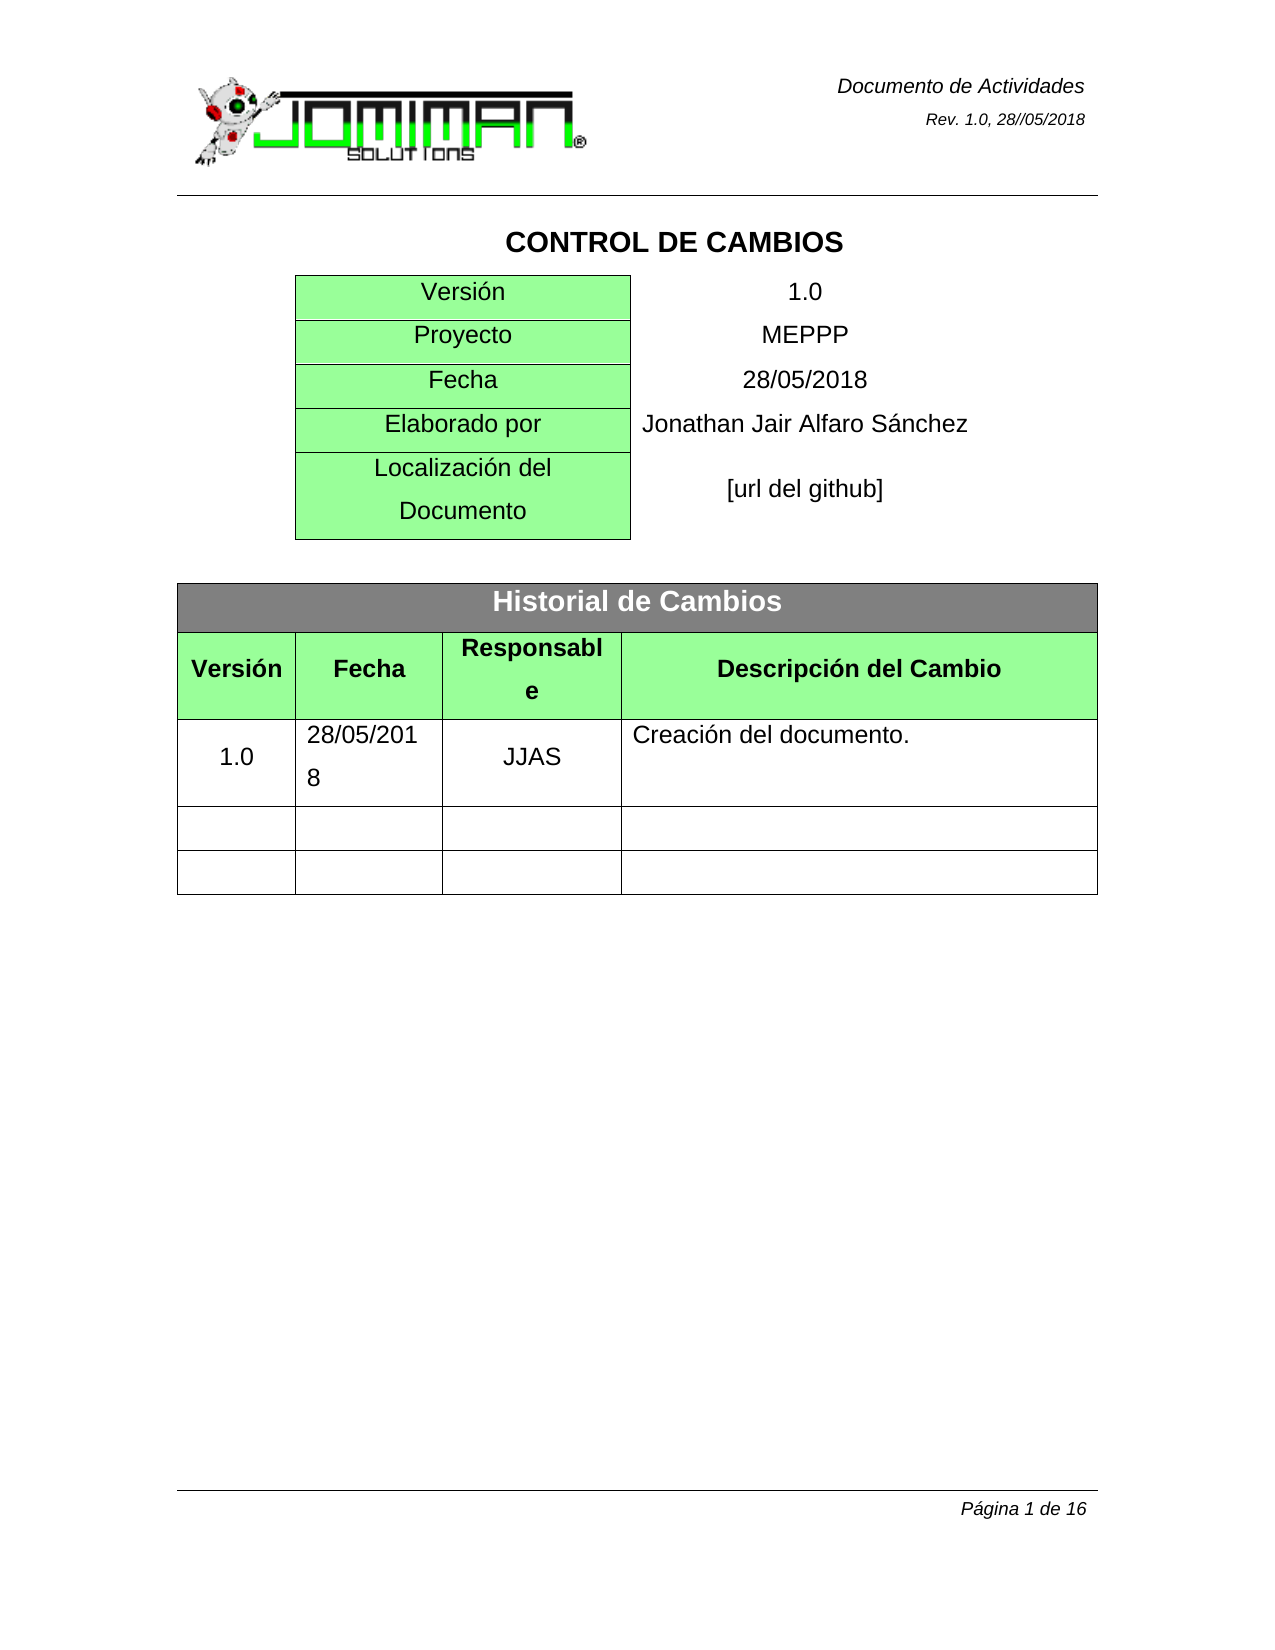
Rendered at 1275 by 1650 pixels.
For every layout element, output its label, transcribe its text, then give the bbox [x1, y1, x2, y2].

table_cell Elaborado por [296, 409, 630, 452]
table_cell Fecha [296, 633, 442, 719]
table_header 1.0 [631, 275, 980, 319]
table_header Historial de Cambios [178, 584, 1097, 632]
table_cell Descripción del Cambio [622, 633, 1097, 719]
table_cell [178, 807, 295, 850]
table_cell [622, 851, 1097, 894]
table_cell [296, 807, 442, 850]
table_cell 28/05/2018 [631, 364, 980, 408]
table_cell Proyecto [296, 321, 630, 363]
table_cell [443, 851, 621, 894]
table_cell 1.0 [178, 720, 295, 806]
table_cell [178, 851, 295, 894]
picture [188, 73, 604, 167]
table_cell Jonathan Jair Alfaro Sánchez [631, 408, 980, 452]
table_cell [296, 851, 442, 894]
table_header Versión [296, 276, 630, 319]
table_cell Versión [178, 633, 295, 719]
table_cell Responsable [443, 633, 621, 719]
table_cell [622, 807, 1097, 850]
table_cell JJAS [443, 720, 621, 806]
table_cell Creación del documento. [622, 720, 1097, 806]
table_cell [443, 807, 621, 850]
table_cell 28/05/2018 [296, 720, 442, 806]
table_cell [url del github] [631, 452, 980, 539]
table_cell Fecha [296, 365, 630, 408]
table_cell MEPPP [631, 320, 980, 363]
text CONTROL DE CAMBIOS [177, 225, 1098, 259]
table_cell Localización del Documento [296, 453, 630, 539]
